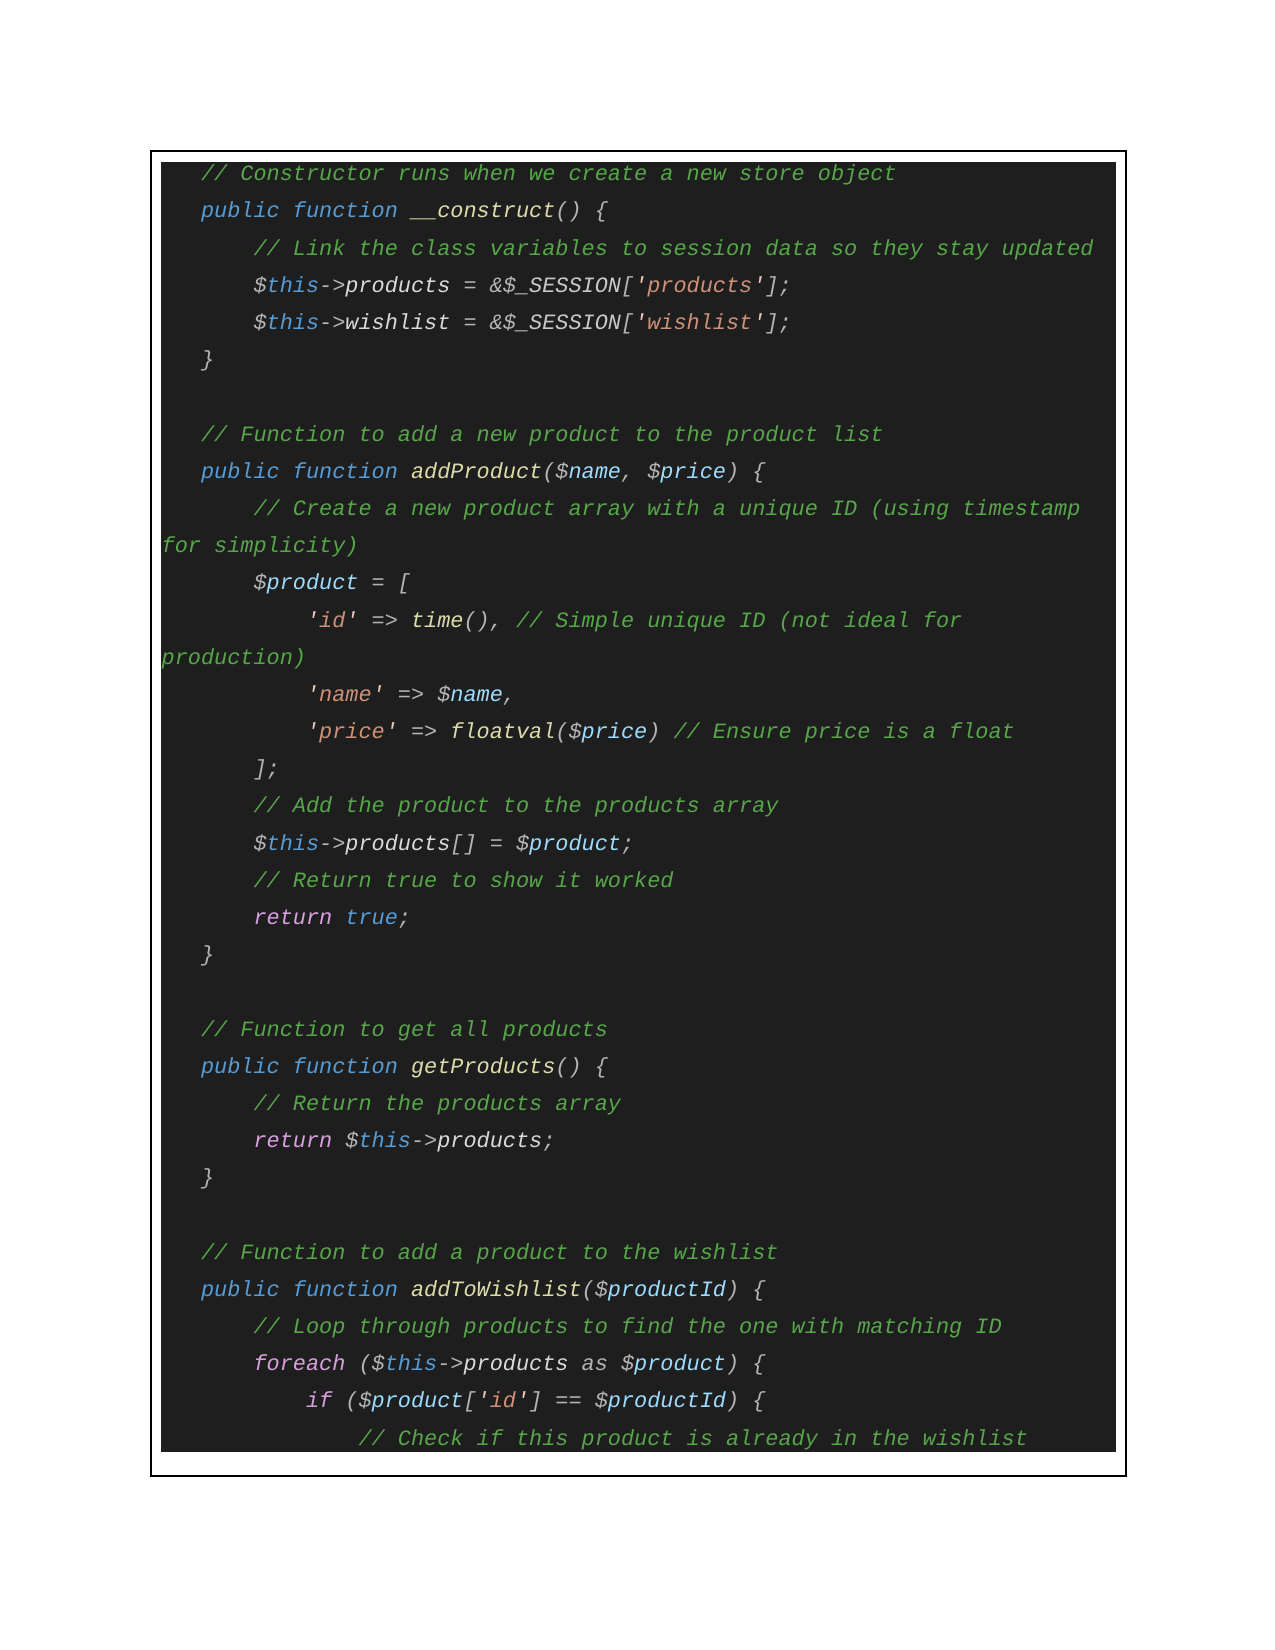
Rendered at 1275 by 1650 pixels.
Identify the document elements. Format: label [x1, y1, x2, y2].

table_header [152, 152, 1125, 1475]
